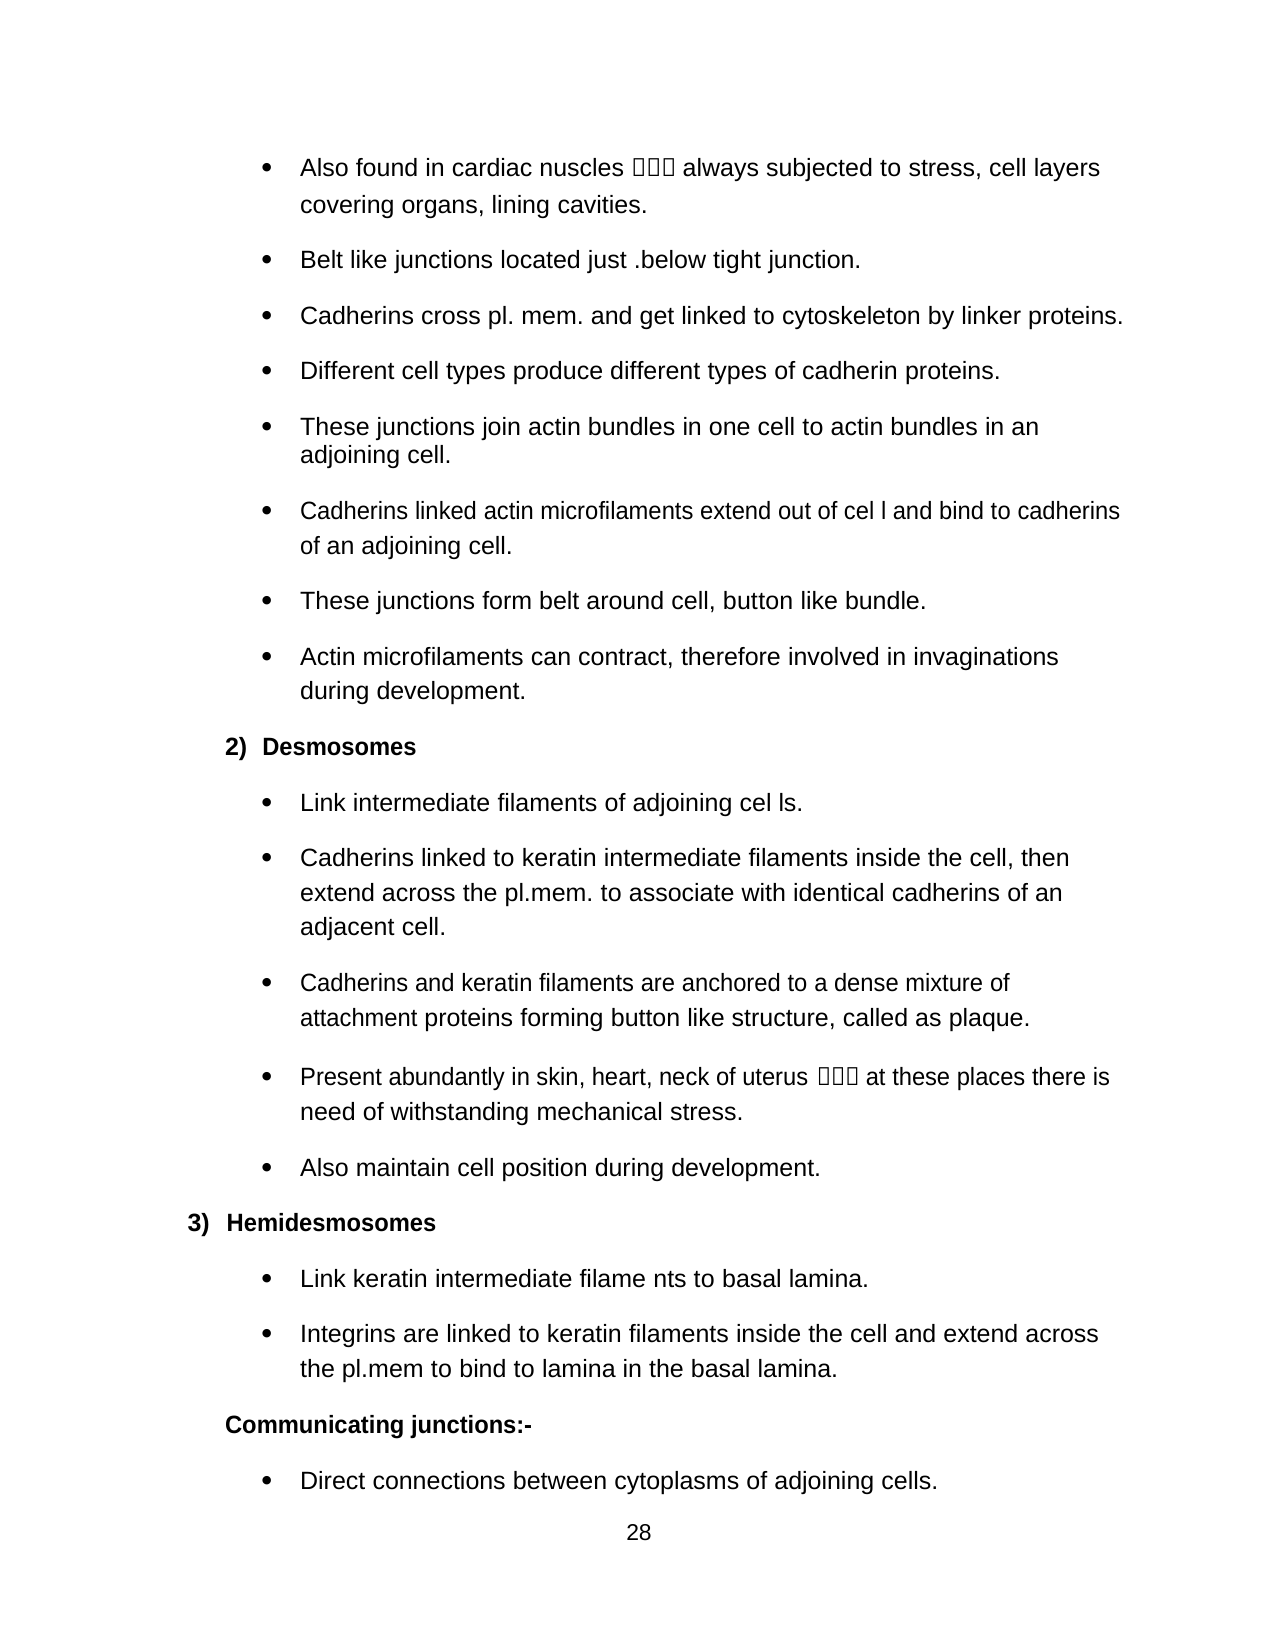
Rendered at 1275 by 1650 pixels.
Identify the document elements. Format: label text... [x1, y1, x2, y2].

subtitle Hemidesmosomes [187, 1208, 1137, 1237]
list Integrins are linked to keratin filaments inside the cell and extend across the pl.mem to bind to lamina in the basal lamina. [262, 1319, 1117, 1383]
subtitle Desmosomes [225, 732, 1137, 761]
list These junctions form belt around cell, button like bundle. [262, 586, 1137, 615]
list Actin microfilaments can contract, therefore involved in invaginations during development. [262, 642, 1117, 705]
list Link keratin intermediate filame nts to basal lamina. [262, 1264, 1137, 1293]
list Also found in cardiac nuscles  always subjected to stress, cell layers covering organs, lining cavities. [262, 150, 1121, 218]
list Cadherins and keratin filaments are anchored to a dense mixture of attachment proteins forming button like structure, called as plaque. [262, 968, 1117, 1031]
list Cadherins linked actin microfilaments extend out of cel l and bind to cadherins of an adjoining cell. [262, 496, 1123, 559]
list Different cell types produce different types of cadherin proteins. [262, 356, 1137, 385]
list Cadherins linked to keratin intermediate filaments inside the cell, then extend across the pl.mem. to associate with identical cadherins of an adjacent cell. [262, 843, 1116, 941]
list Cadherins cross pl. mem. and get linked to cytoskeleton by linker proteins. [262, 301, 1137, 329]
list Also maintain cell position during development. [262, 1152, 1137, 1181]
subtitle Communicating junctions:- [225, 1410, 1137, 1439]
list Direct connections between cytoplasms of adjoining cells. [262, 1466, 1137, 1495]
list Belt like junctions located just .below tight junction. [262, 245, 1137, 274]
list These junctions join actin bundles in one cell to actin bundles in an adjoining cell. [262, 412, 1137, 469]
list Present abundantly in skin, heart, neck of uterus  at these places there is need of withstanding mechanical stress. [262, 1058, 1122, 1126]
list Link intermediate filaments of adjoining cel ls. [262, 788, 1137, 817]
